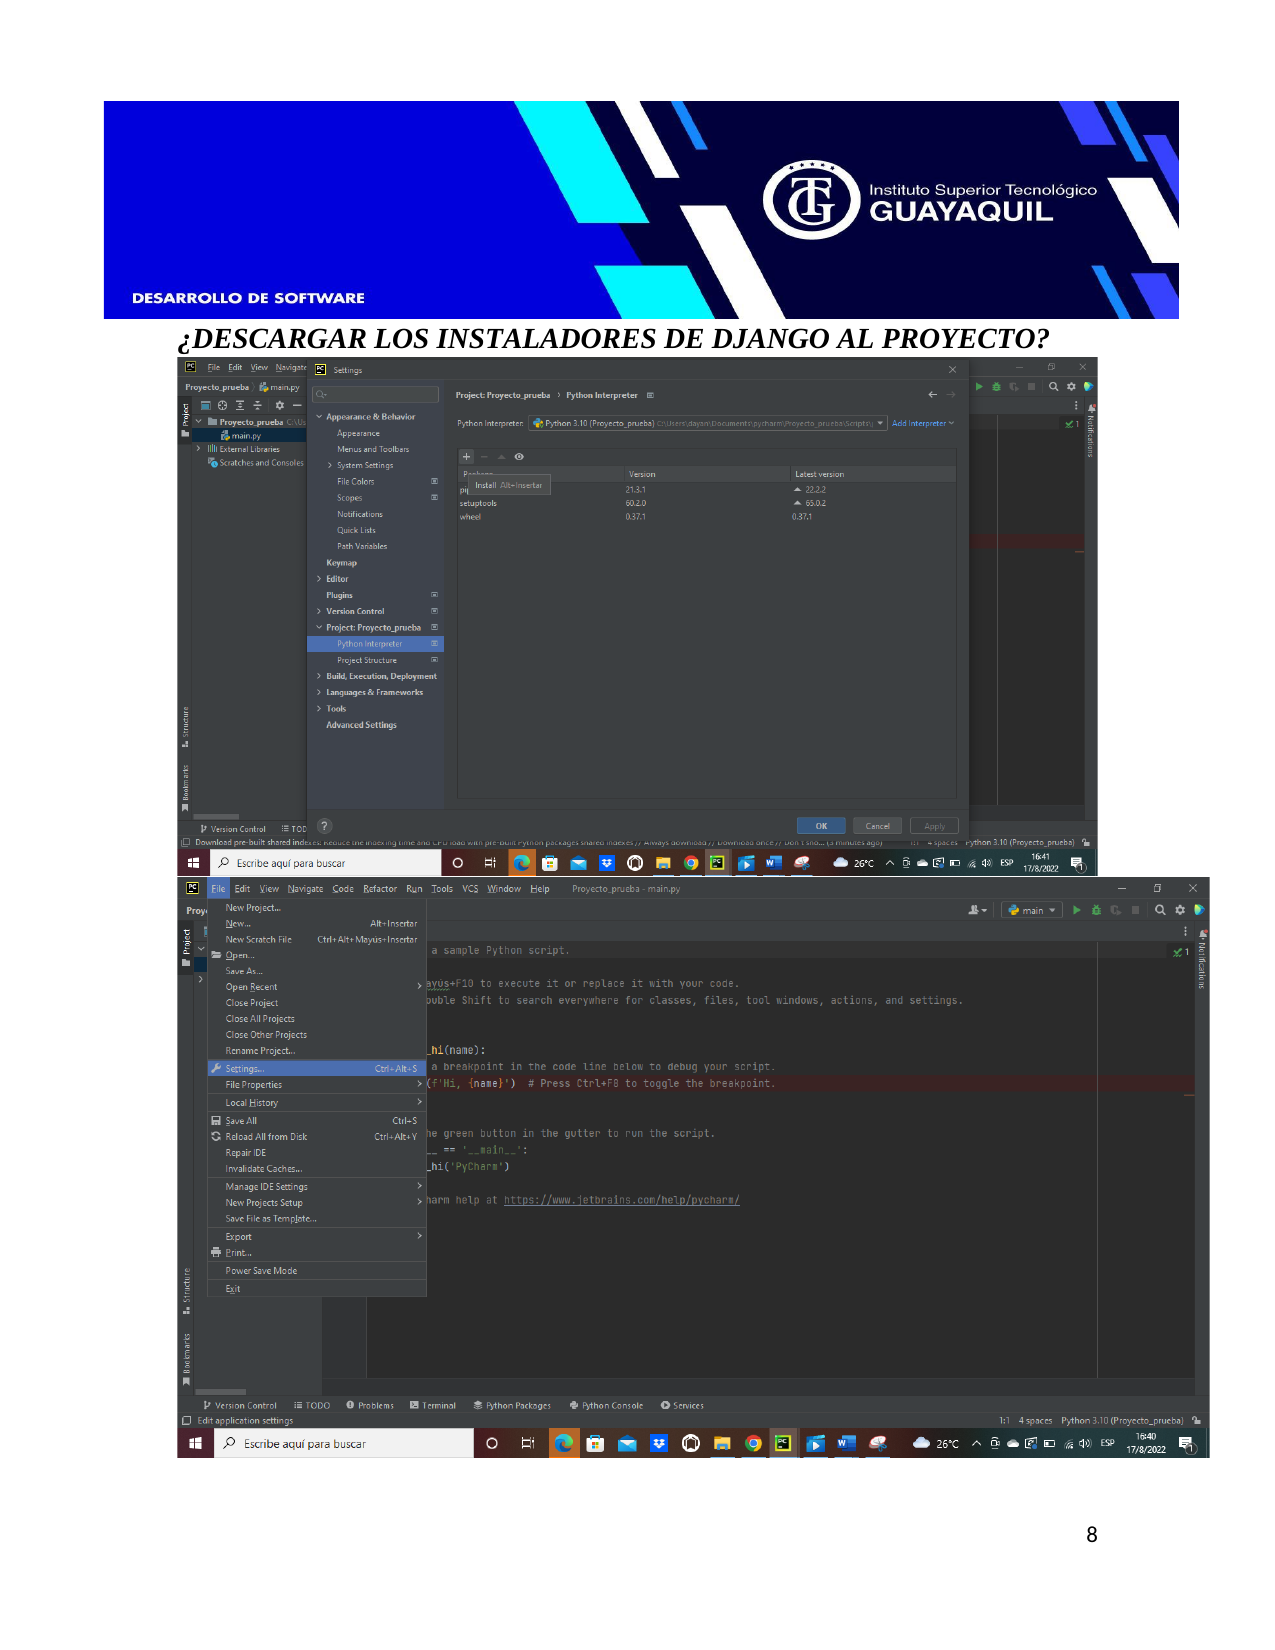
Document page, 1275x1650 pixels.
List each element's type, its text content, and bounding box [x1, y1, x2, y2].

picture [103, 101, 1179, 319]
picture [177, 357, 1098, 876]
picture [177, 877, 1210, 1458]
subtitle ¿DESCARGAR LOS INSTALADORES DE DJANGO AL PROYECTO? [177, 148, 1098, 355]
